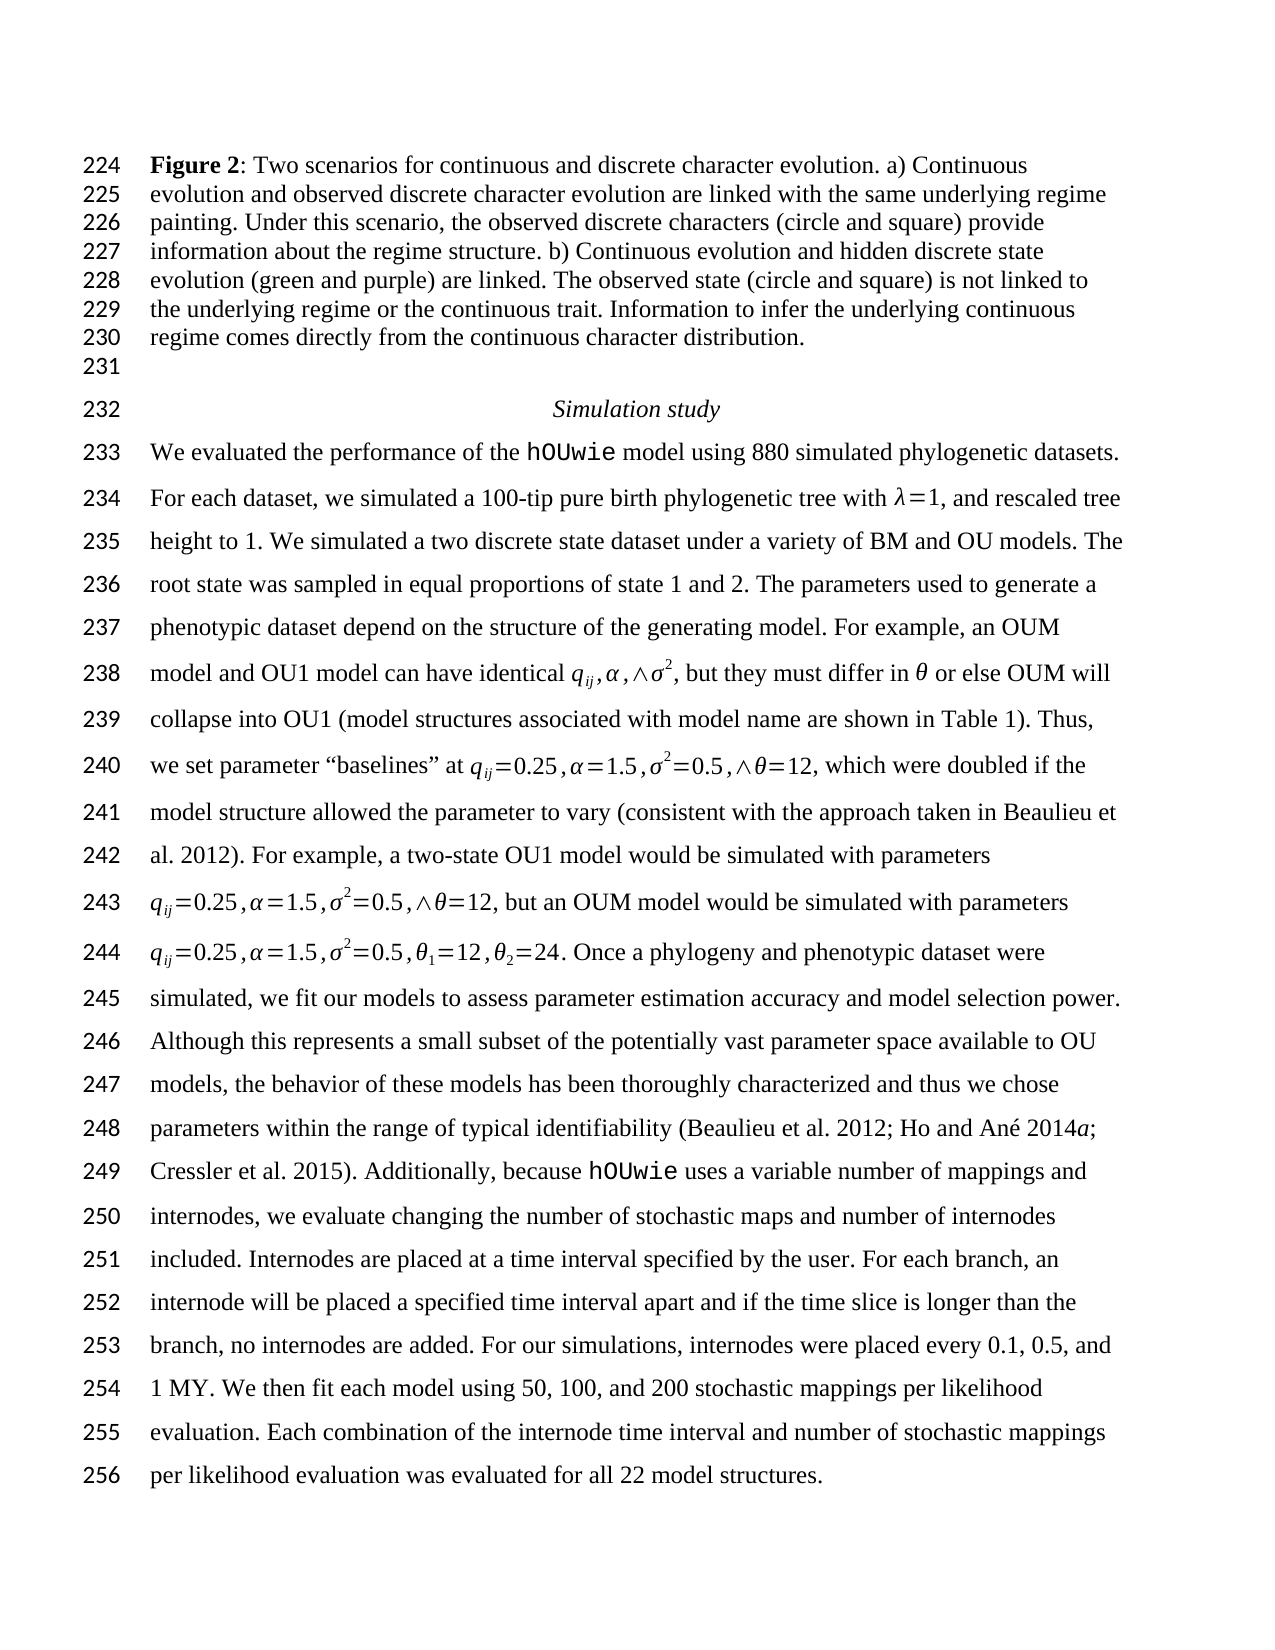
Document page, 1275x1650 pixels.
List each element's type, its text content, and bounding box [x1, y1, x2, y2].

text Simulation study [150, 394, 1125, 423]
text Figure 2: Two scenarios for continuous and discrete character evolution. a) Continuous evolution and observed discrete character evolution are linked with the same underlying regime painting. Under this scenario, the observed discrete characters (circle and square) provide information about the regime structure. b) Continuous evolution and hidden discrete state evolution (green and purple) are linked. The observed state (circle and square) is not linked to the underlying regime or the continuous trait. Information to infer the underlying continuous regime comes directly from the continuous character distribution. [150, 150, 1125, 351]
